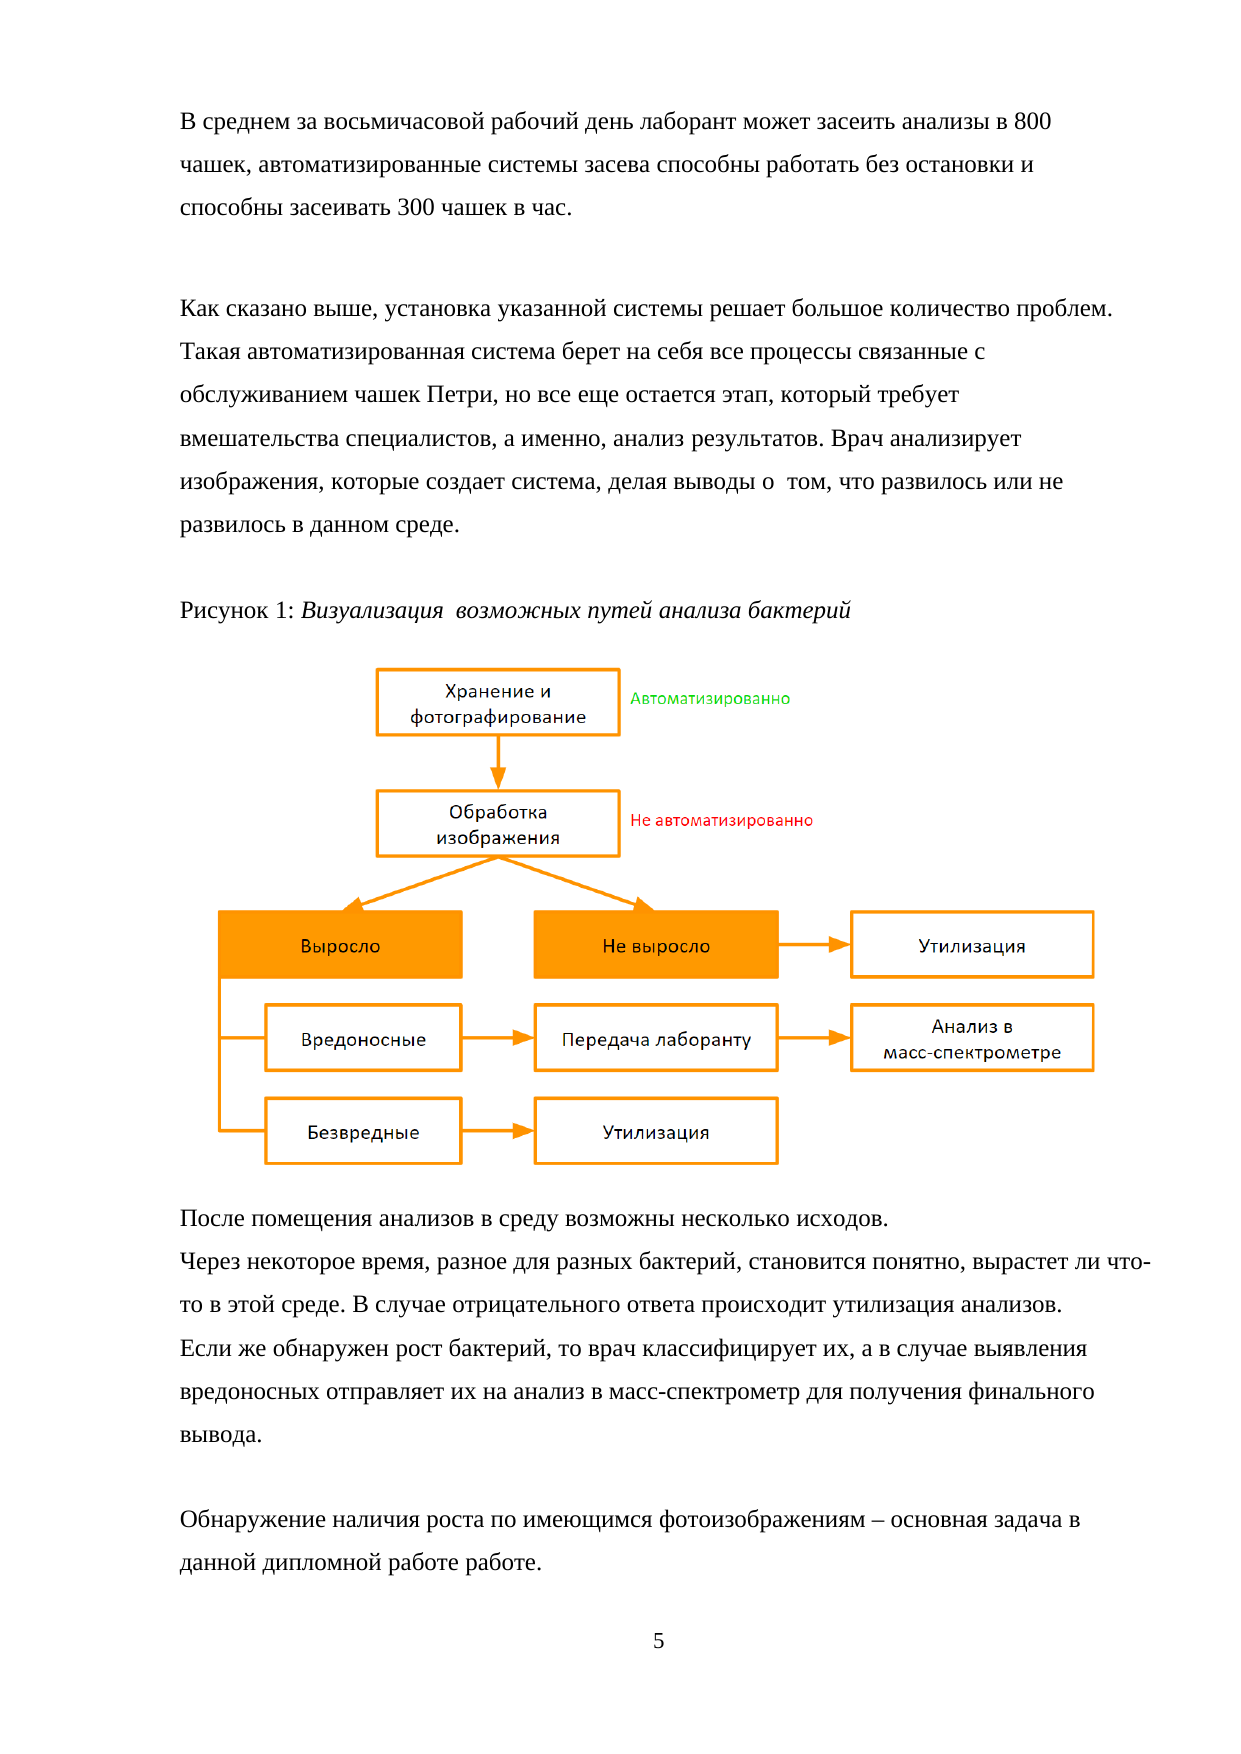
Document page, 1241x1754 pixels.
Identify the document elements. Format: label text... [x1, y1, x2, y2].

text Рисунок 1: Визуализация возможных путей анализа бактерий [179, 595, 1203, 624]
text В среднем за восьмичасовой рабочий день лаборант может засеить анализы в 800 чашек, автоматизированные системы засева способны работать без остановки и способны засеивать 300 чашек в час. [179, 106, 1108, 221]
picture [217, 667, 1095, 1165]
text Если же обнаружен рост бактерий, то врач классифицирует их, а в случае выявления вредоносных отправляет их на анализ в масс-спектрометр для получения финального вывода. [179, 1333, 1097, 1448]
text Обнаружение наличия роста по имеющимся фотоизображениям – основная задача в данной дипломной работе работе. [179, 1504, 1082, 1576]
text Как сказано выше, установка указанной системы решает большое количество проблем. Такая автоматизированная система берет на себя все процессы связанные с обслуживанием чашек Петри, но все еще остается этап, который требует вмешательства специалистов, а именно, анализ результатов. Врач анализирует изображения, которые создает система, делая выводы о том, что развилось или не развилось в данном среде. [179, 293, 1116, 538]
text Через некоторое время, разное для разных бактерий, становится понятно, вырастет ли что- то в этой среде. В случае отрицательного ответа происходит утилизация анализов. [179, 1246, 1153, 1318]
text После помещения анализов в среду возможны несколько исходов. [179, 1203, 1203, 1232]
